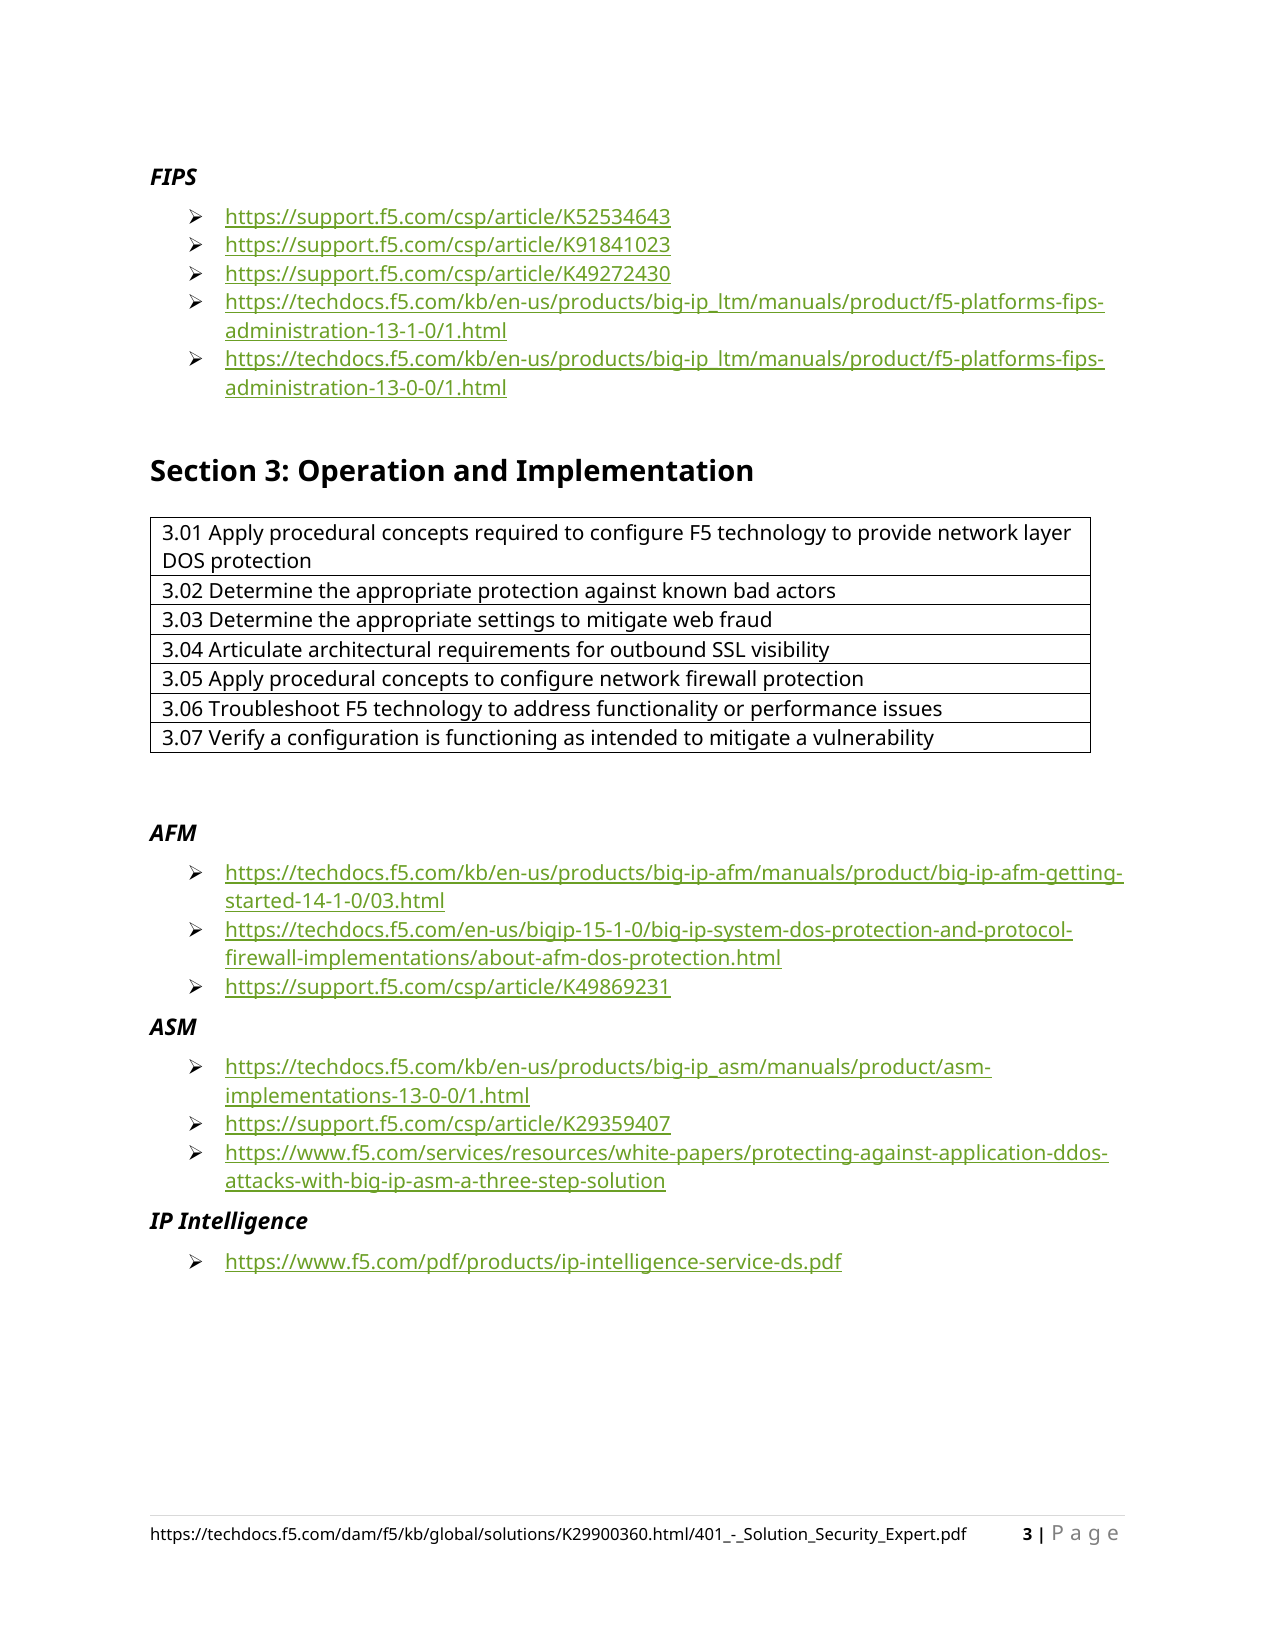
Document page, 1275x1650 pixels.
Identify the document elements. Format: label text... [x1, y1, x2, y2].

list https://techdocs.f5.com/en-us/bigip-15-1-0/big-ip-system-dos-protection-and-protocol-firewall-implementations/about-afm-dos-protection.html [187, 915, 1125, 972]
table_cell 3.06 Troubleshoot F5 technology to address functionality or performance issues [151, 694, 1090, 722]
table_cell 3.07 Verify a configuration is functioning as intended to mitigate a vulnerability [151, 723, 1090, 752]
text Section 3: Operation and Implementation [150, 450, 1125, 490]
list https://techdocs.f5.com/kb/en-us/products/big-ip-afm/manuals/product/big-ip-afm-getting-started-14-1-0/03.html [187, 858, 1125, 915]
list https://www.f5.com/pdf/products/ip-intelligence-service-ds.pdf [187, 1247, 1125, 1275]
list https://www.f5.com/services/resources/white-papers/protecting-against-application-ddos-attacks-with-big-ip-asm-a-three-step-solution [187, 1138, 1125, 1195]
list https://support.f5.com/csp/article/K49869231 [187, 972, 1125, 1000]
text AFM [150, 817, 1125, 848]
text IP Intelligence [150, 1205, 1125, 1236]
table_header 3.01 Apply procedural concepts required to configure F5 technology to provide network layer DOS protection [151, 518, 1090, 575]
table_cell 3.02 Determine the appropriate protection against known bad actors [151, 576, 1090, 604]
list https://techdocs.f5.com/kb/en-us/products/big-ip_ltm/manuals/product/f5-platforms-fips-administration-13-1-0/1.html [187, 287, 1125, 344]
list https://techdocs.f5.com/kb/en-us/products/big-ip_asm/manuals/product/asm-implementations-13-0-0/1.html [187, 1052, 1125, 1109]
table_cell 3.05 Apply procedural concepts to configure network firewall protection [151, 664, 1090, 693]
list https://techdocs.f5.com/kb/en-us/products/big-ip_ltm/manuals/product/f5-platforms-fips-administration-13-0-0/1.html [187, 344, 1125, 401]
table_cell 3.03 Determine the appropriate settings to mitigate web fraud [151, 605, 1090, 634]
list https://support.f5.com/csp/article/K52534643 [187, 202, 1125, 231]
table_cell 3.04 Articulate architectural requirements for outbound SSL visibility [151, 635, 1090, 663]
list https://support.f5.com/csp/article/K29359407 [187, 1109, 1125, 1138]
text ASM [150, 1011, 1125, 1042]
list https://support.f5.com/csp/article/K91841023 [187, 231, 1125, 259]
text FIPS [150, 160, 1125, 192]
list https://support.f5.com/csp/article/K49272430 [187, 259, 1125, 287]
